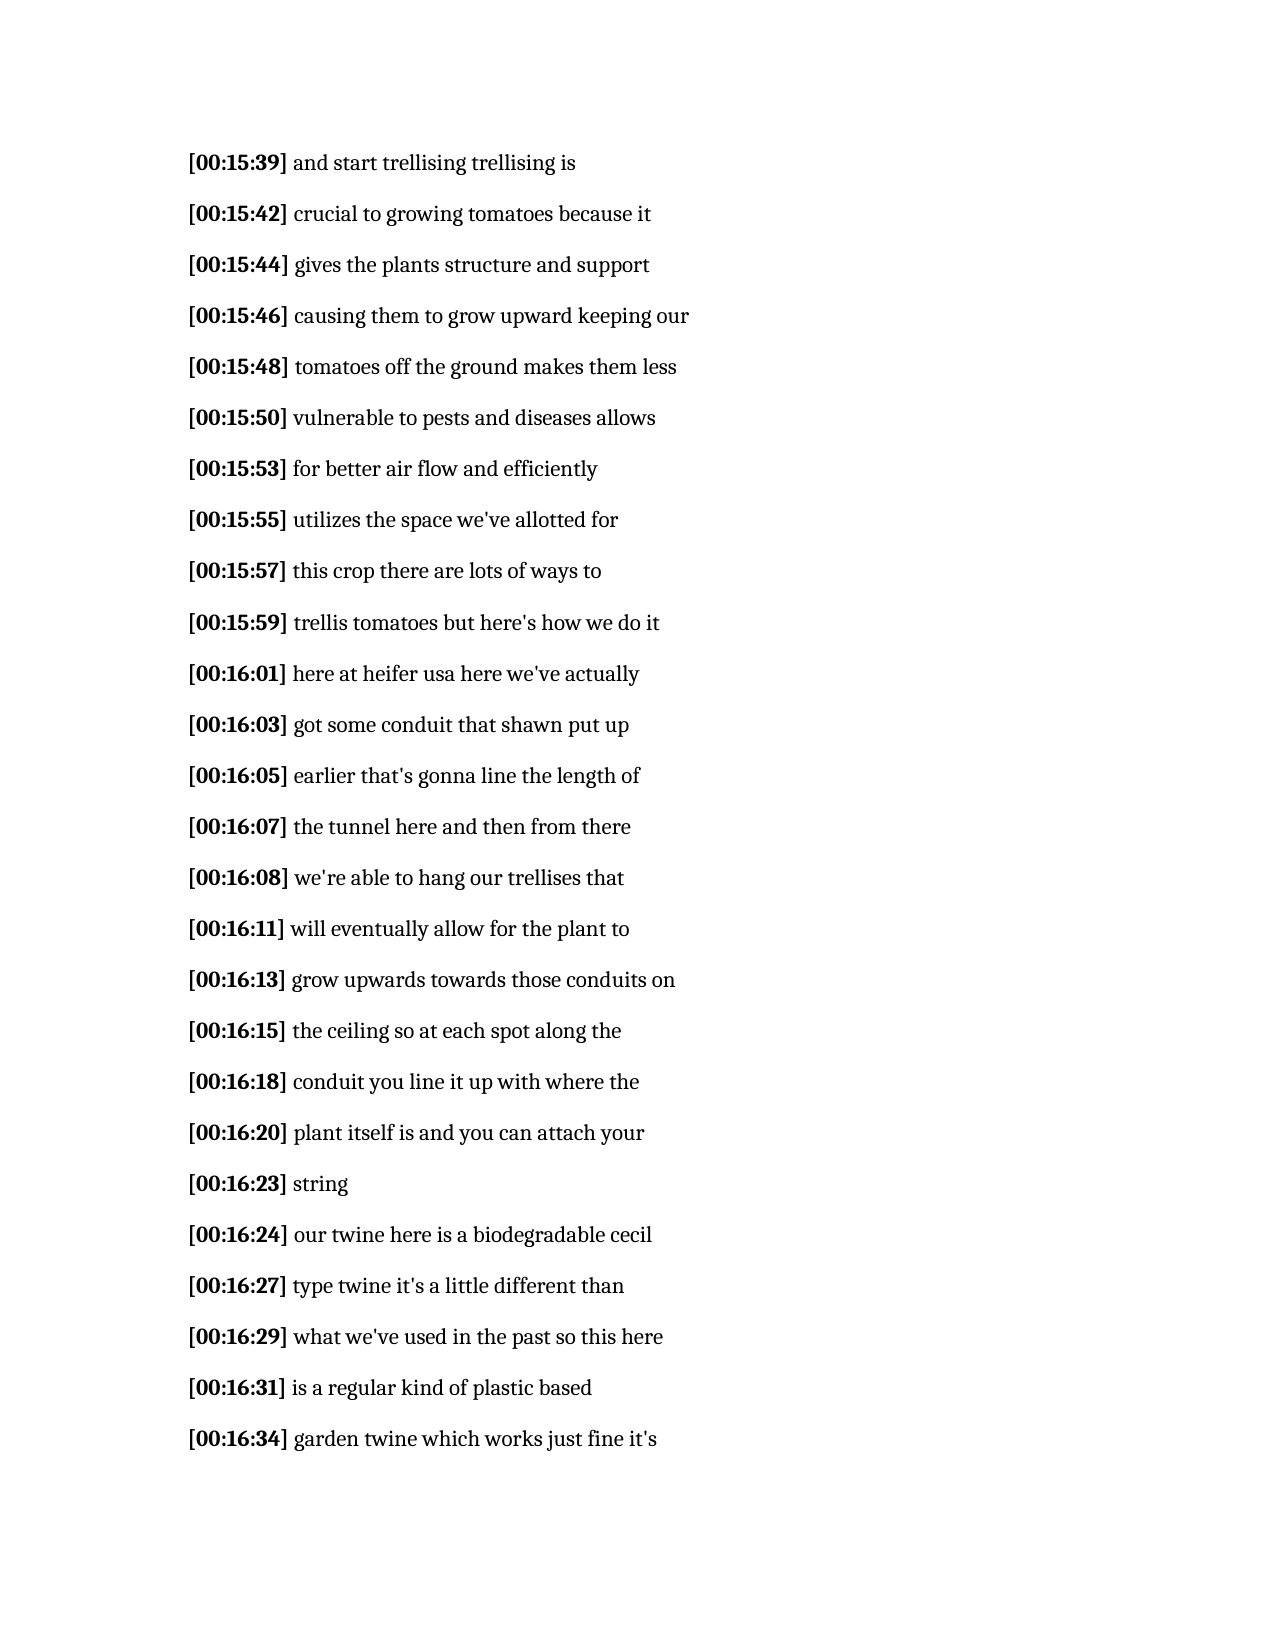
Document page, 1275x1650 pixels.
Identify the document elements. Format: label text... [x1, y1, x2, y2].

text [00:16:05] earlier that's gonna line the length of [187, 762, 1087, 789]
text [00:16:07] the tunnel here and then from there [187, 813, 1087, 840]
text [00:16:23] string [187, 1171, 1087, 1197]
text [00:16:11] will eventually allow for the plant to [187, 916, 1087, 942]
text [00:16:20] plant itself is and you can attach your [187, 1120, 1087, 1146]
text [00:16:29] what we've used in the past so this here [187, 1324, 1087, 1350]
text [00:15:50] vulnerable to pests and diseases allows [187, 405, 1087, 432]
text [00:16:18] conduit you line it up with where the [187, 1069, 1087, 1095]
text [00:15:55] utilizes the space we've allotted for [187, 507, 1087, 534]
text [00:16:03] got some conduit that shawn put up [187, 711, 1087, 738]
text [00:15:44] gives the plants structure and support [187, 252, 1087, 278]
text [00:16:13] grow upwards towards those conduits on [187, 967, 1087, 993]
text [00:16:08] we're able to hang our trellises that [187, 864, 1087, 891]
text [00:16:31] is a regular kind of plastic based [187, 1375, 1087, 1401]
text [00:16:15] the ceiling so at each spot along the [187, 1018, 1087, 1044]
text [00:16:01] here at heifer usa here we've actually [187, 660, 1087, 687]
text [00:15:46] causing them to grow upward keeping our [187, 303, 1087, 329]
text [00:16:27] type twine it's a little different than [187, 1273, 1087, 1299]
text [00:16:24] our twine here is a biodegradable cecil [187, 1222, 1087, 1248]
text [00:15:48] tomatoes off the ground makes them less [187, 354, 1087, 381]
text [00:15:59] trellis tomatoes but here's how we do it [187, 609, 1087, 636]
text [00:16:34] garden twine which works just fine it's [187, 1426, 1087, 1452]
text [00:15:57] this crop there are lots of ways to [187, 558, 1087, 585]
text [00:15:42] crucial to growing tomatoes because it [187, 201, 1087, 227]
text [00:15:53] for better air flow and efficiently [187, 456, 1087, 483]
text [00:15:39] and start trellising trellising is [187, 150, 1087, 176]
